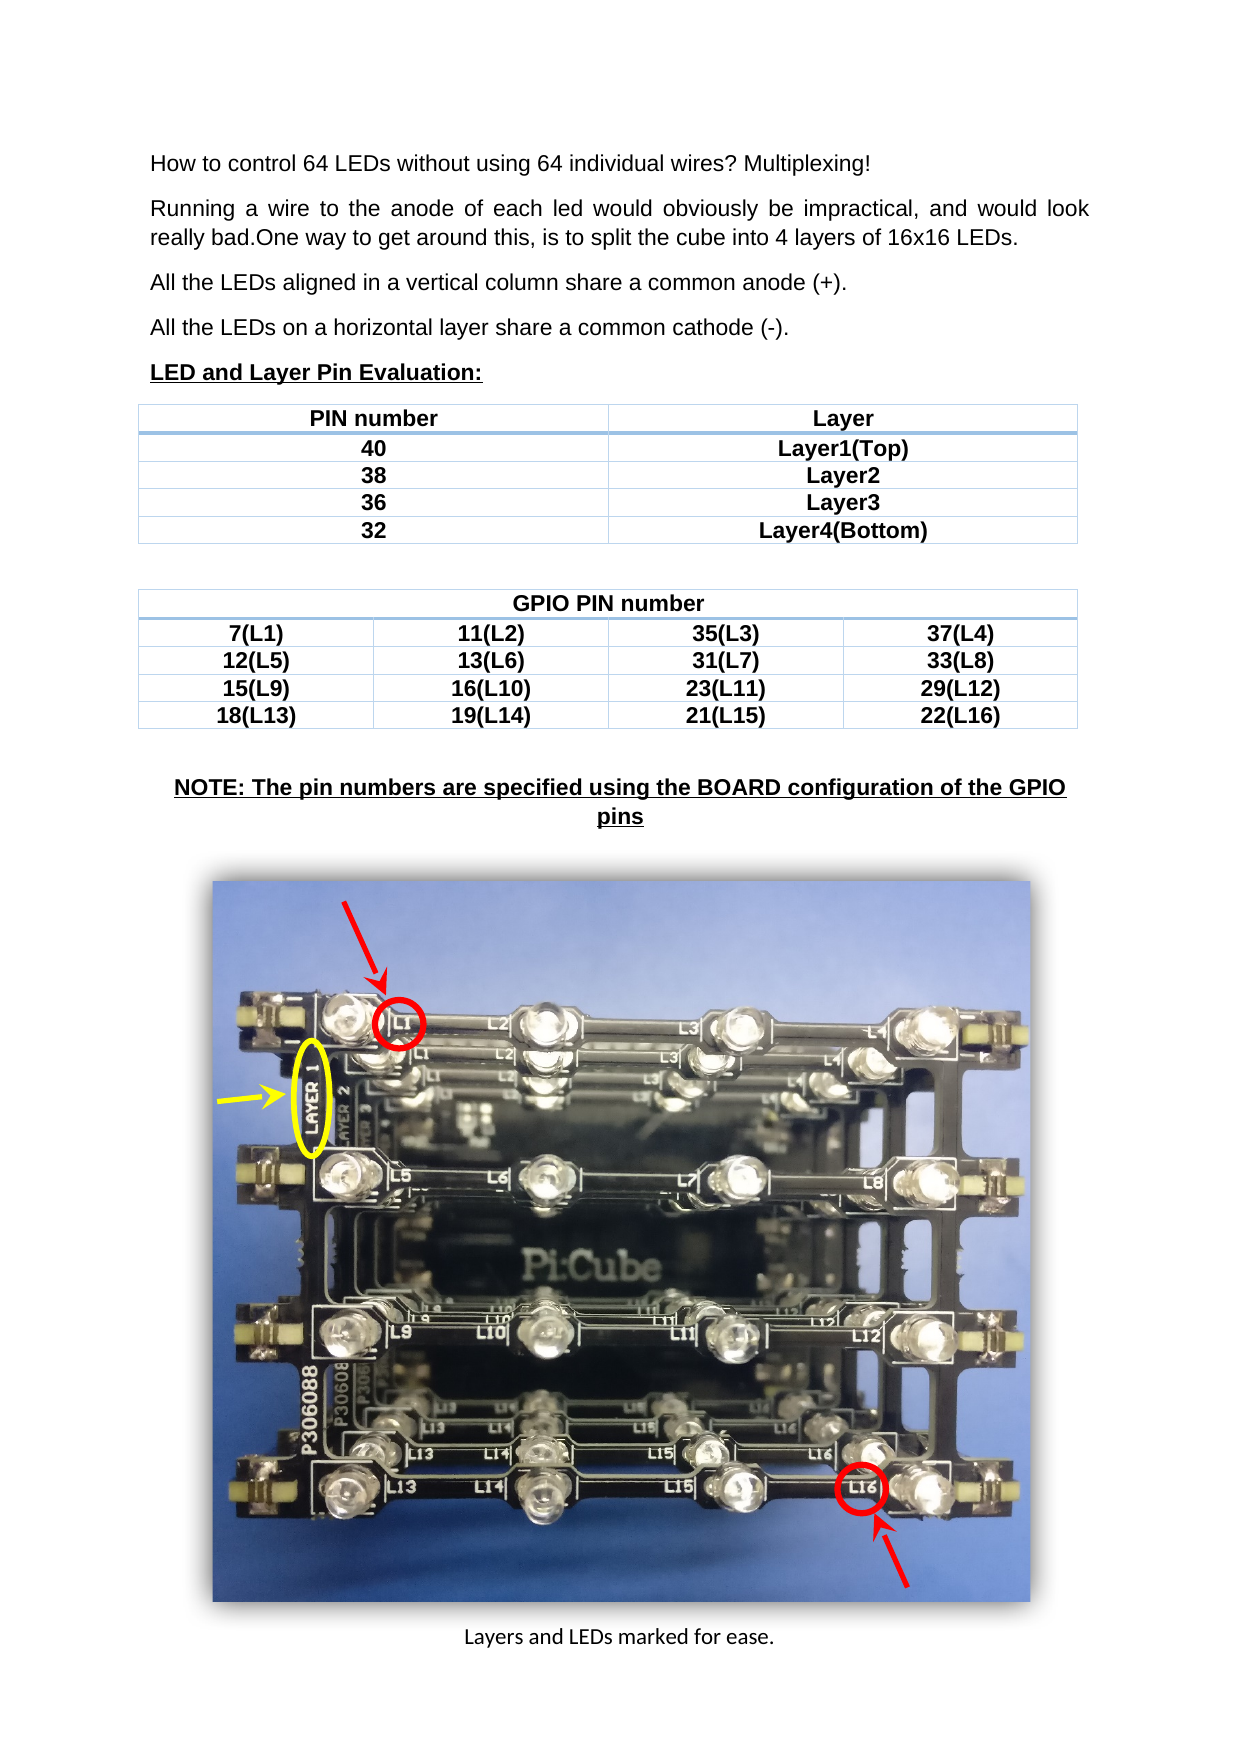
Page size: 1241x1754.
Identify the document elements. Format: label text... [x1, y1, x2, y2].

table_cell 18(L13) [139, 702, 373, 728]
table_cell 12(L5) [139, 647, 373, 673]
table_cell Layer2 [609, 462, 1077, 488]
text LED and Layer Pin Evaluation: [150, 359, 1090, 385]
table_cell 29(L12) [844, 675, 1077, 701]
table_cell 40 [139, 435, 608, 461]
text All the LEDs aligned in a vertical column share a common anode (+). [150, 269, 1090, 295]
table_cell 13(L6) [374, 647, 608, 673]
table_cell 11(L2) [374, 620, 608, 646]
table_cell 22(L16) [844, 702, 1077, 728]
table_cell 35(L3) [609, 620, 843, 646]
table_cell 16(L10) [374, 675, 608, 701]
table_cell 21(L15) [609, 702, 843, 728]
table_cell Layer3 [609, 489, 1077, 516]
table_header Layer [609, 405, 1077, 431]
text NOTE: The pin numbers are specified using the BOARD configuration of the GPIO pins [150, 774, 1090, 829]
table_cell 19(L14) [374, 702, 608, 728]
text How to control 64 LEDs without using 64 individual wires? Multiplexing! [150, 150, 1090, 176]
table_cell 37(L4) [844, 620, 1077, 646]
table_header PIN number [139, 405, 608, 431]
text All the LEDs on a horizontal layer share a common cathode (-). [150, 314, 1090, 340]
table_cell Layer4(Bottom) [609, 517, 1077, 543]
table_cell 33(L8) [844, 647, 1077, 673]
table_cell 15(L9) [139, 675, 373, 701]
table_cell 31(L7) [609, 647, 843, 673]
table_cell 36 [139, 489, 608, 516]
table_cell Layer1(Top) [609, 435, 1077, 461]
table_header GPIO PIN number [139, 590, 1077, 617]
table_cell 38 [139, 462, 608, 488]
text Running a wire to the anode of each led would obviously be impractical, and would look really bad.One way to get around this, is to split the cube into 4 layers of 16x16 LEDs. [150, 195, 1090, 250]
table_cell 32 [139, 517, 608, 543]
table_cell 23(L11) [609, 675, 843, 701]
picture [212, 881, 1031, 1602]
table_cell 7(L1) [139, 620, 373, 646]
